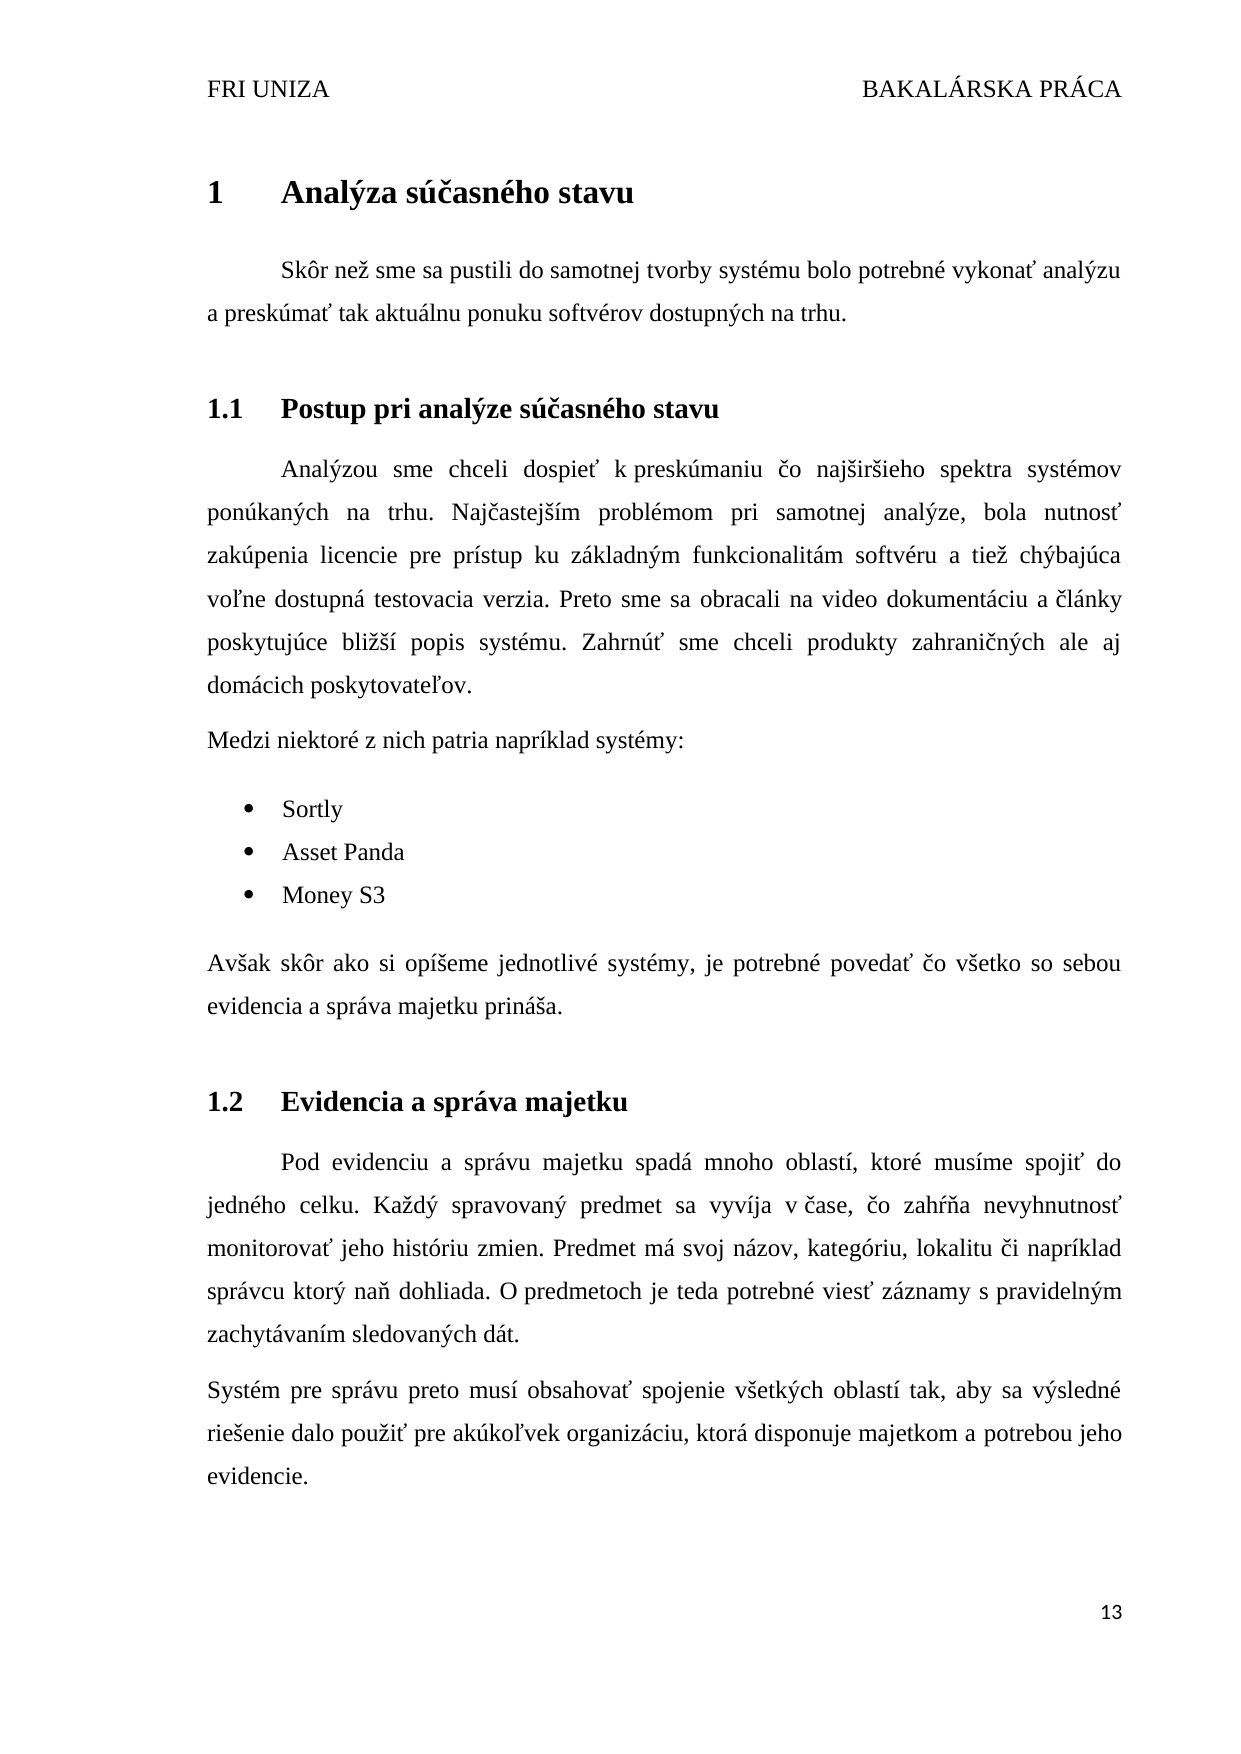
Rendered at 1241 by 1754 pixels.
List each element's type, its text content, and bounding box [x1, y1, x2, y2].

text Skôr než sme sa pustili do samotnej tvorby systému bolo potrebné vykonať analýzu a preskúmať tak aktuálnu ponuku softvérov dostupných na trhu. [207, 255, 1122, 327]
text Systém pre správu preto musí obsahovať spojenie všetkých oblastí tak, aby sa výsledné riešenie dalo použiť pre akúkoľvek organizáciu, ktorá disponuje majetkom a potrebou jeho evidencie. [207, 1375, 1122, 1490]
list Sortly [244, 794, 1122, 822]
text Avšak skôr ako si opíšeme jednotlivé systémy, je potrebné povedať čo všetko so sebou evidencia a správa majetku prináša. [207, 948, 1122, 1020]
text Pod evidenciu a správu majetku spadá mnoho oblastí, ktoré musíme spojiť do jedného celku. Každý spravovaný predmet sa vyvíja v čase, čo zahŕňa nevyhnutnosť monitorovať jeho históriu zmien. Predmet má svoj názov, kategóriu, lokalitu či napríklad správcu ktorý naň dohliada. O predmetoch je teda potrebné viesť záznamy s pravidelným zachytávaním sledovaných dát. [207, 1147, 1122, 1348]
subtitle Postup pri analýze súčasného stavu [207, 391, 1122, 425]
subtitle Analýza súčasného stavu [207, 173, 1122, 211]
list Asset Panda [244, 837, 1122, 866]
text Medzi niektoré z nich patria napríklad systémy: [207, 726, 1122, 754]
list Money S3 [244, 880, 1122, 909]
text Analýzou sme chceli dospieť k preskúmaniu čo najširšieho spektra systémov ponúkaných na trhu. Najčastejším problémom pri samotnej analýze, bola nutnosť zakúpenia licencie pre prístup ku základným funkcionalitám softvéru a tiež chýbajúca voľne dostupná testovacia verzia. Preto sme sa obracali na video dokumentáciu a články poskytujúce bližší popis systému. Zahrnúť sme chceli produkty zahraničných ale aj domácich poskytovateľov. [207, 454, 1122, 699]
subtitle Evidencia a správa majetku [207, 1084, 1122, 1118]
